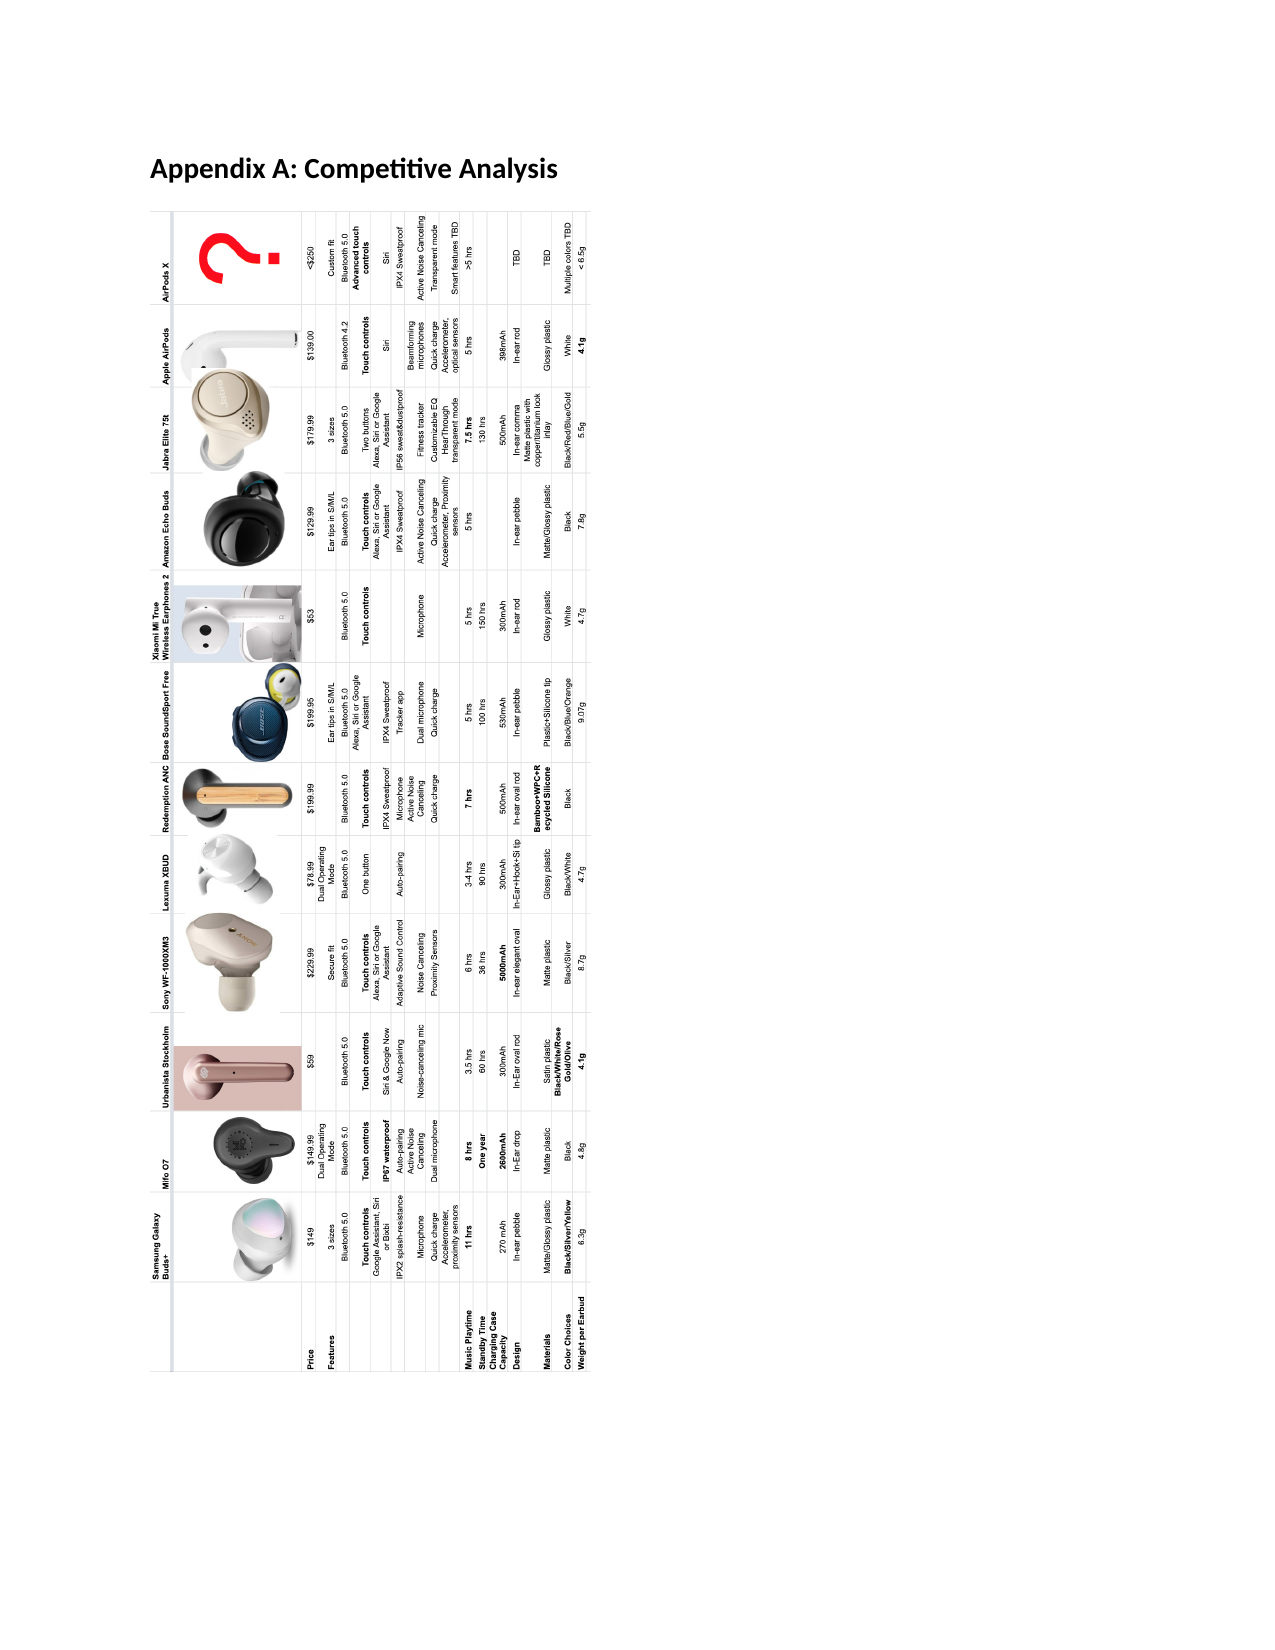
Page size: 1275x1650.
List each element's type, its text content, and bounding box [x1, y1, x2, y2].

picture [150, 211, 591, 1372]
text Appendix A: Competitive Analysis [150, 150, 1125, 186]
